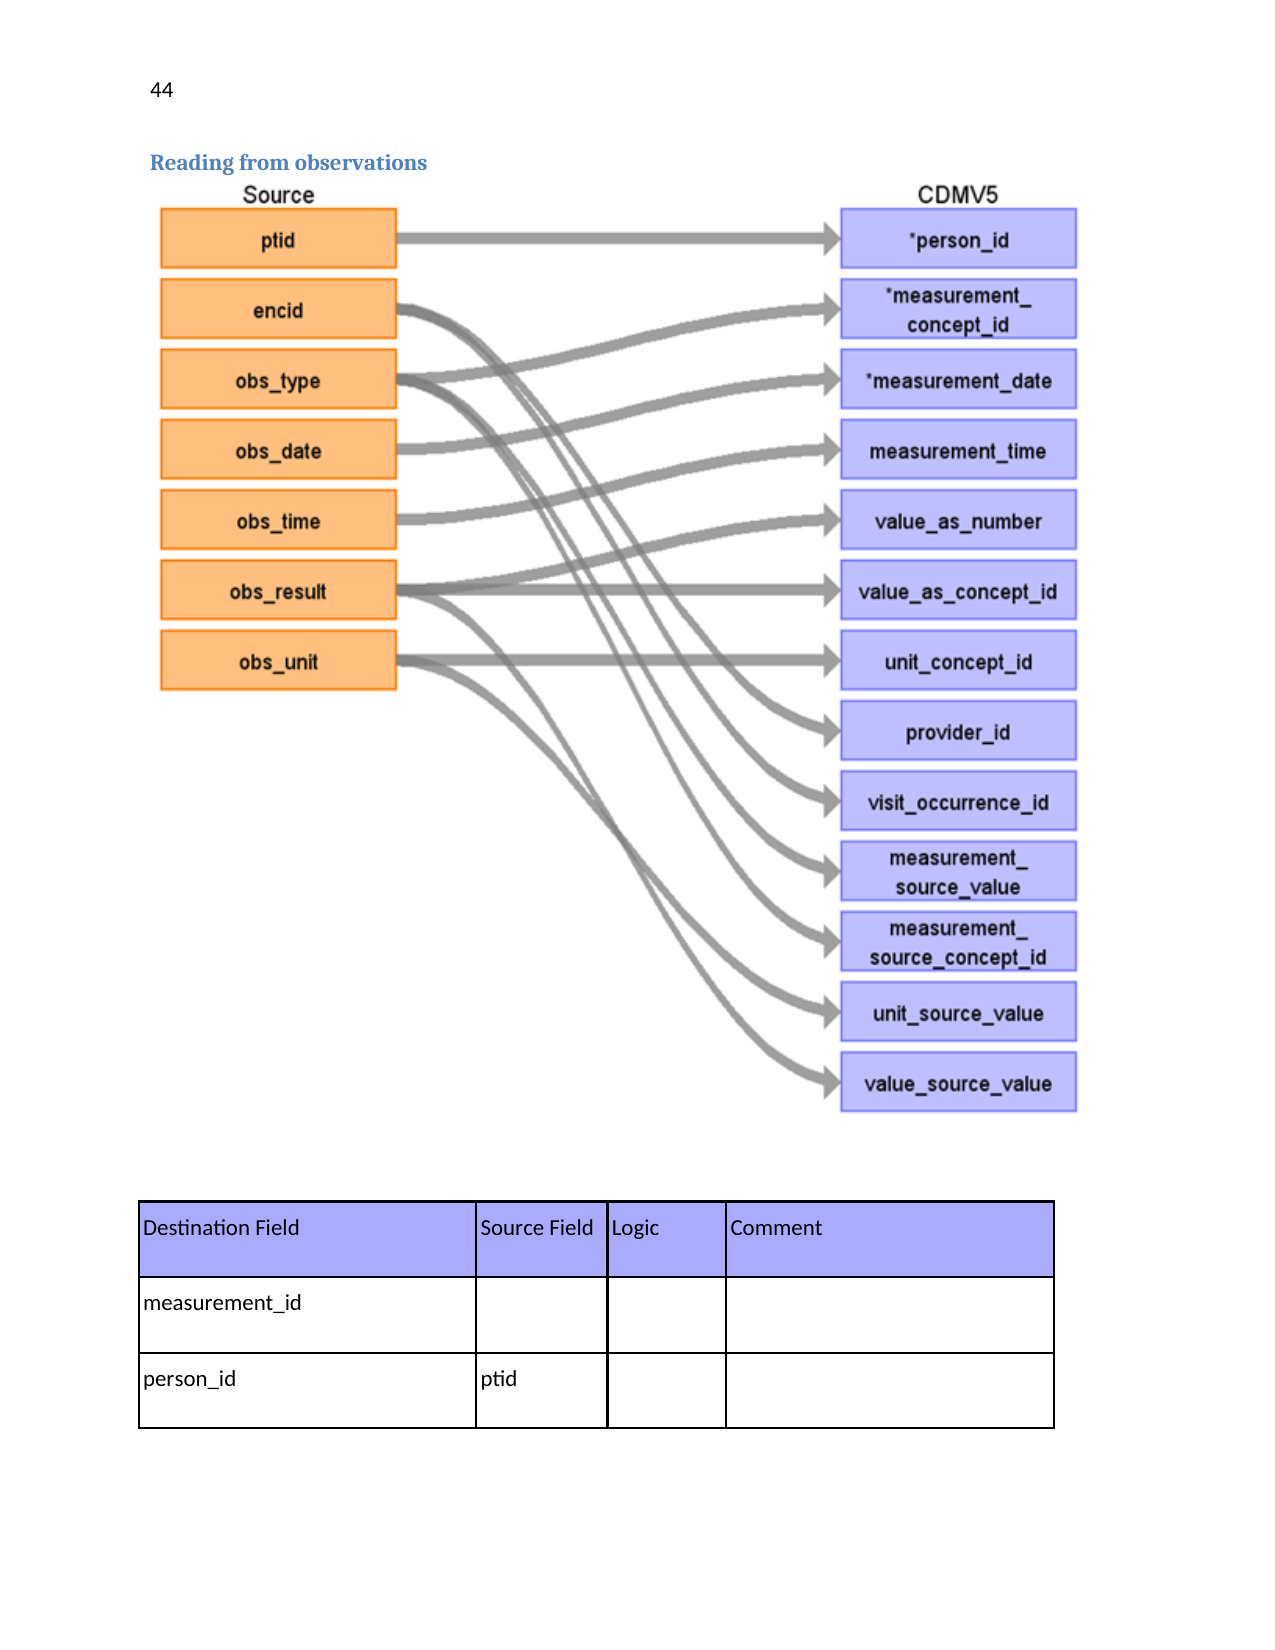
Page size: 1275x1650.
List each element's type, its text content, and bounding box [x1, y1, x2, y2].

table_cell [609, 1354, 725, 1427]
table_cell [477, 1278, 606, 1352]
table_cell [609, 1278, 725, 1352]
table_cell measurement_id [140, 1278, 475, 1352]
table_header Comment [727, 1203, 1053, 1276]
table_header Destination Field [140, 1203, 475, 1276]
table_header Logic [609, 1203, 725, 1276]
table_cell [727, 1278, 1053, 1352]
subtitle Reading from observations [150, 150, 1125, 176]
table_header Source Field [477, 1203, 606, 1276]
table_cell [727, 1354, 1053, 1427]
table_cell person_id [140, 1354, 475, 1427]
table_cell ptid [477, 1354, 606, 1427]
picture [150, 180, 1088, 1123]
